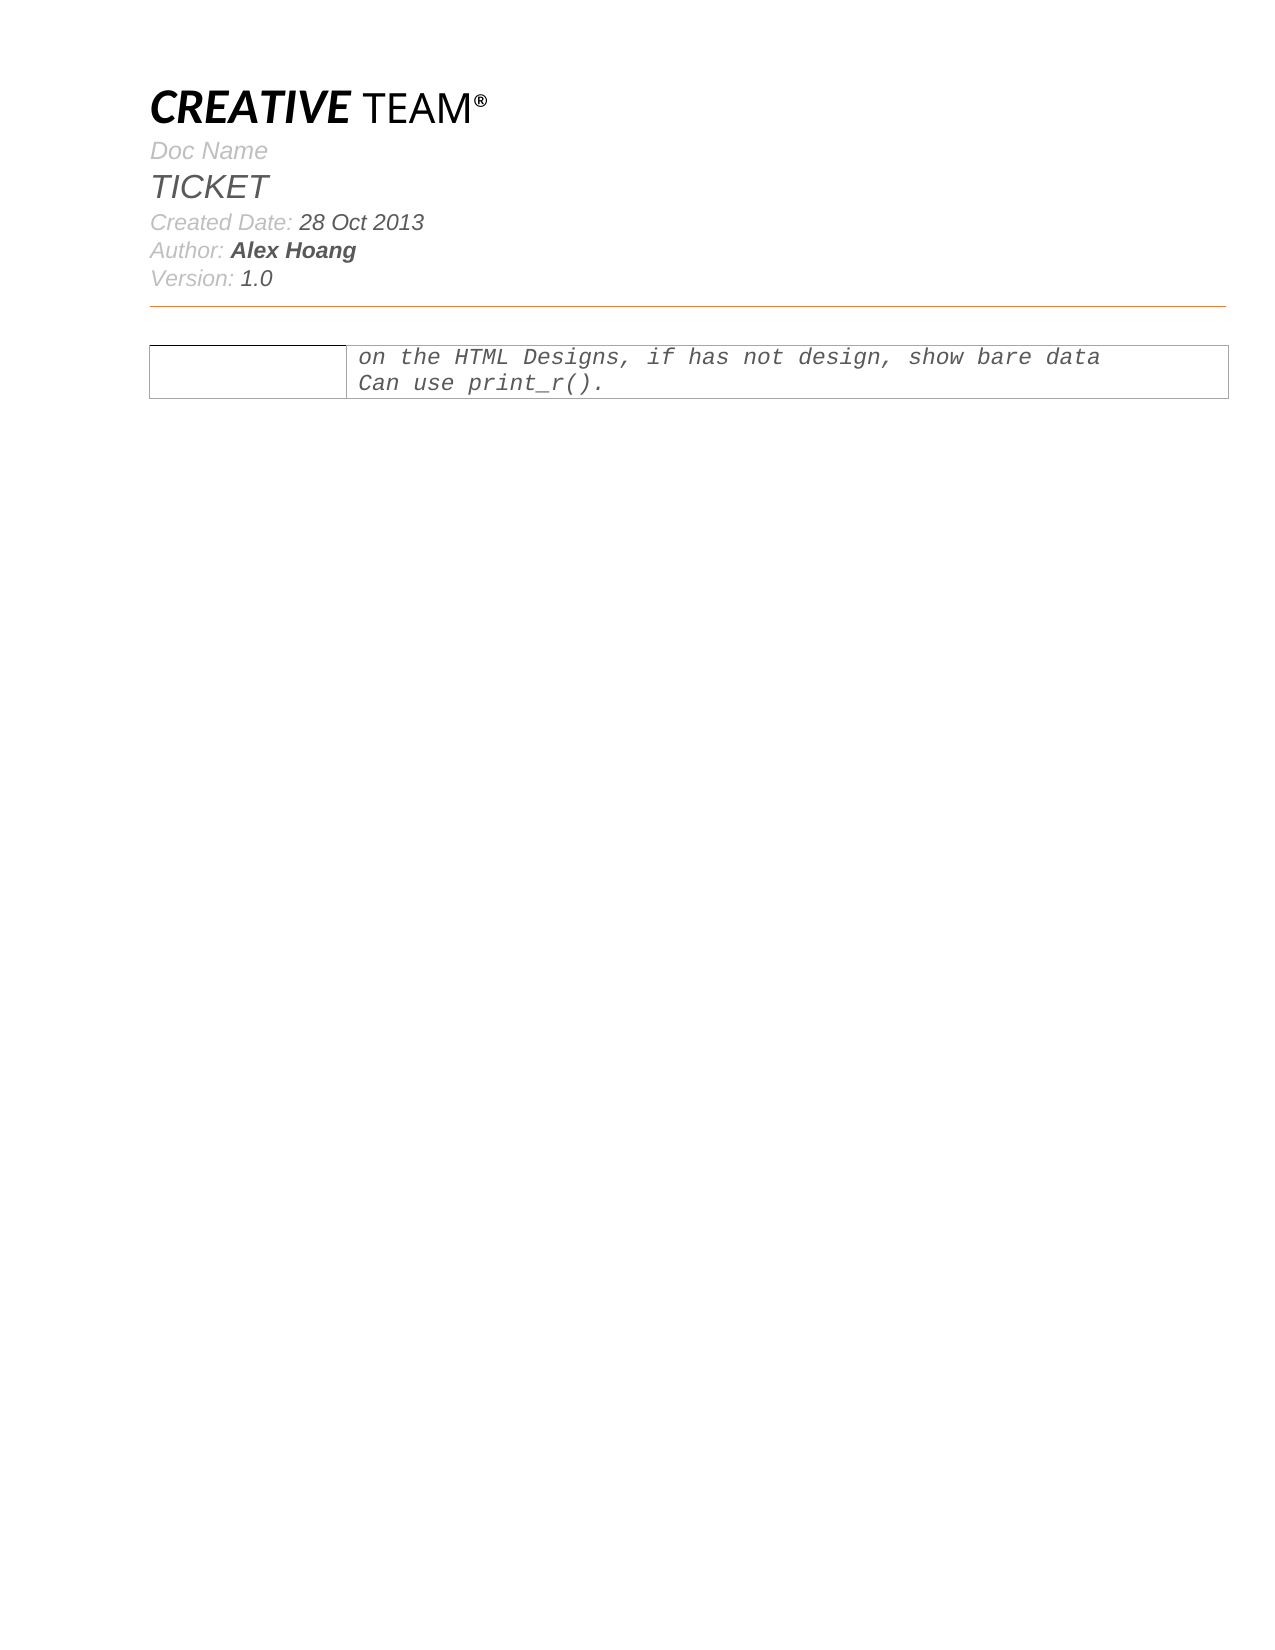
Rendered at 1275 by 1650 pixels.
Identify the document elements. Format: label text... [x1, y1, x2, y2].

table_cell Create view file according to action in controller, and based on the HTML Designs, if has not design, show bare data Can use print_r(). [347, 346, 1228, 398]
